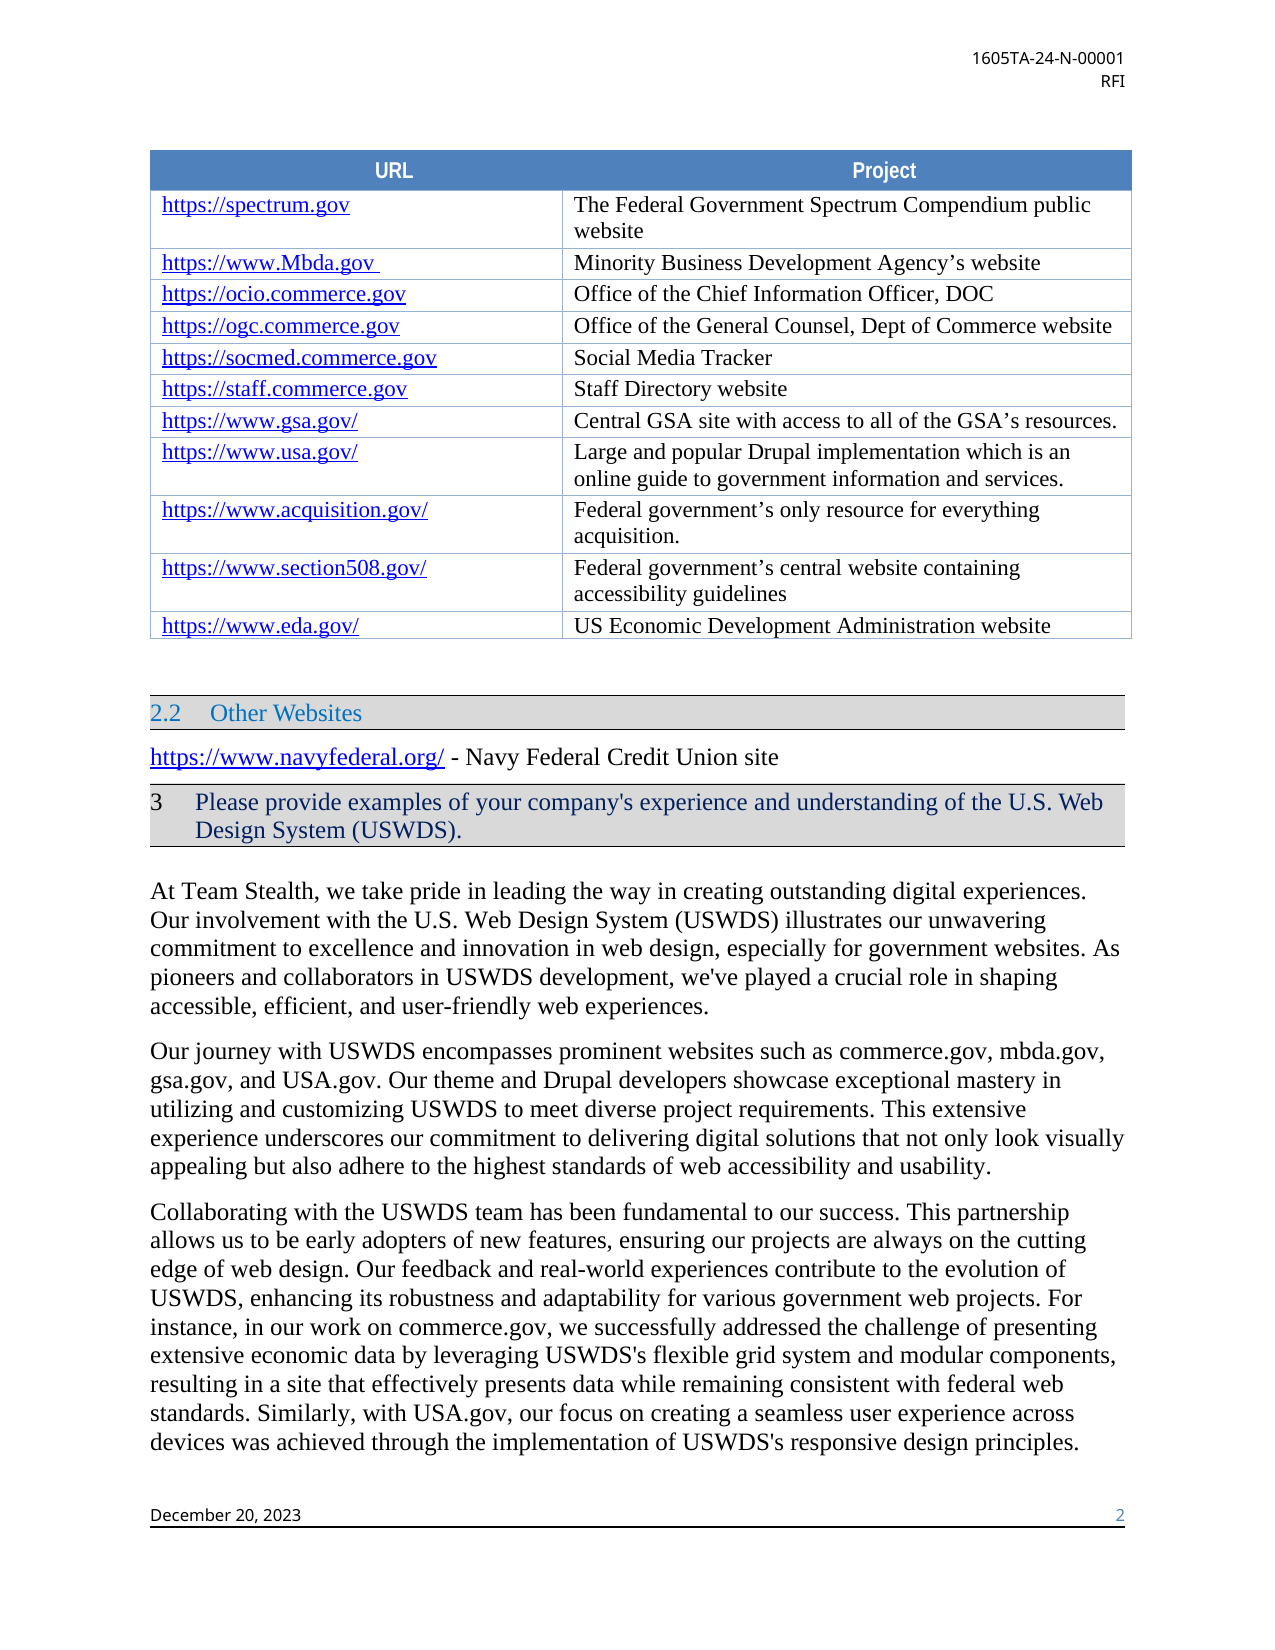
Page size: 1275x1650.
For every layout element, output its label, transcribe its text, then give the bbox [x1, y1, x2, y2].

table_cell https://www.section508.gov/ [151, 554, 562, 611]
table_cell https://www.acquisition.gov/ [151, 496, 562, 553]
table_cell https://www.gsa.gov/ [151, 407, 562, 437]
text Our journey with USWDS encompasses prominent websites such as commerce.gov, mbda.gov, gsa.gov, and USA.gov. Our theme and Drupal developers showcase exceptional mastery in utilizing and customizing USWDS to meet diverse project requirements. This extensive experience underscores our commitment to delivering digital solutions that not only look visually appealing but also adhere to the highest standards of web accessibility and usability. [150, 1036, 1125, 1180]
table_cell https://ogc.commerce.gov [151, 312, 562, 342]
table_cell Staff Directory website [563, 375, 1131, 406]
table_cell Office of the General Counsel, Dept of Commerce website [563, 312, 1131, 342]
table_cell US Economic Development Administration website [563, 612, 1131, 638]
table_cell https://staff.commerce.gov [151, 375, 562, 406]
table_cell Social Media Tracker [563, 344, 1131, 374]
table_cell https://ocio.commerce.gov [151, 280, 562, 311]
table_cell https://www.Mbda.gov [151, 249, 562, 279]
table_header Project [563, 151, 1131, 190]
text Collaborating with the USWDS team has been fundamental to our success. This partnership allows us to be early adopters of new features, ensuring our projects are always on the cutting edge of web design. Our feedback and real-world experiences contribute to the evolution of USWDS, enhancing its robustness and adaptability for various government web projects. For instance, in our work on commerce.gov, we successfully addressed the challenge of presenting extensive economic data by leveraging USWDS's flexible grid system and modular components, resulting in a site that effectively presents data while remaining consistent with federal web standards. Similarly, with USA.gov, our focus on creating a seamless user experience across devices was achieved through the implementation of USWDS's responsive design principles. [150, 1197, 1125, 1456]
table_cell Central GSA site with access to all of the GSA’s resources. [563, 407, 1131, 437]
table_cell The Federal Government Spectrum Compendium public website [563, 191, 1131, 248]
table_cell https://socmed.commerce.gov [151, 344, 562, 374]
table_cell Office of the Chief Information Officer, DOC [563, 280, 1131, 311]
table_cell Federal government’s only resource for everything acquisition. [563, 496, 1131, 553]
table_cell Large and popular Drupal implementation which is an online guide to government information and services. [563, 438, 1131, 495]
text At Team Stealth, we take pride in leading the way in creating outstanding digital experiences. Our involvement with the U.S. Web Design System (USWDS) illustrates our unwavering commitment to excellence and innovation in web design, especially for government websites. As pioneers and collaborators in USWDS development, we've played a crucial role in shaping accessible, efficient, and user-friendly web experiences. [150, 876, 1125, 1020]
table_cell https://www.usa.gov/ [151, 438, 562, 495]
text https://www.navyfederal.org/ - Navy Federal Credit Union site [150, 742, 1125, 771]
subtitle Other Websites [150, 696, 1125, 729]
table_header URL [151, 151, 562, 190]
table_cell https://spectrum.gov [151, 191, 562, 248]
table_cell Minority Business Development Agency’s website [563, 249, 1131, 279]
list Please provide examples of your company's experience and understanding of the U.S. Web Design System (USWDS). [150, 785, 1125, 846]
table_cell https://www.eda.gov/ [151, 612, 562, 638]
table_cell Federal government’s central website containing accessibility guidelines [563, 554, 1131, 611]
